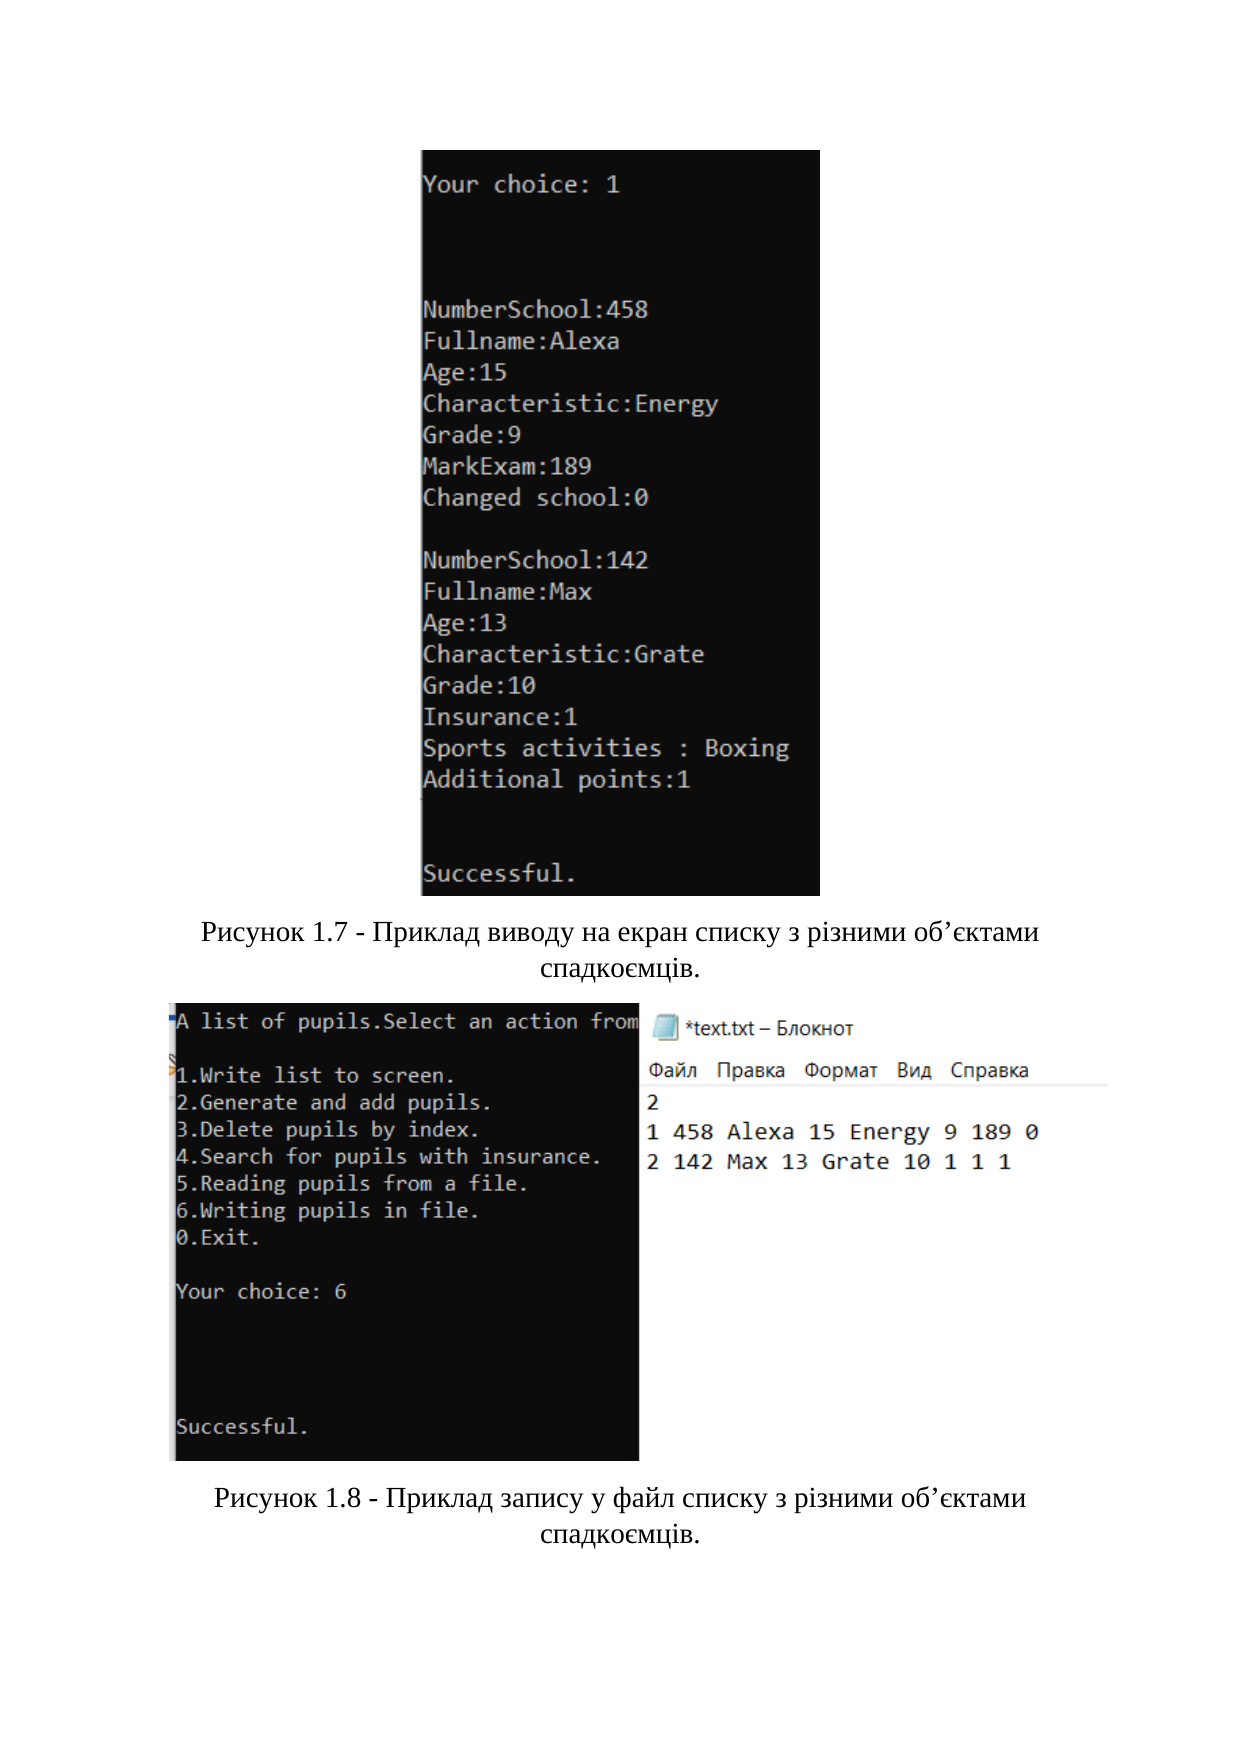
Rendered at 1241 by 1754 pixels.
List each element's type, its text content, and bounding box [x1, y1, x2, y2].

text Рисунок 1.8 - Приклад запису у файл списку з різними об’єктами спадкоємців. [150, 1480, 1090, 1549]
text Рисунок 1.7 - Приклад виводу на екран списку з різними об’єктами спадкоємців. [150, 914, 1090, 984]
